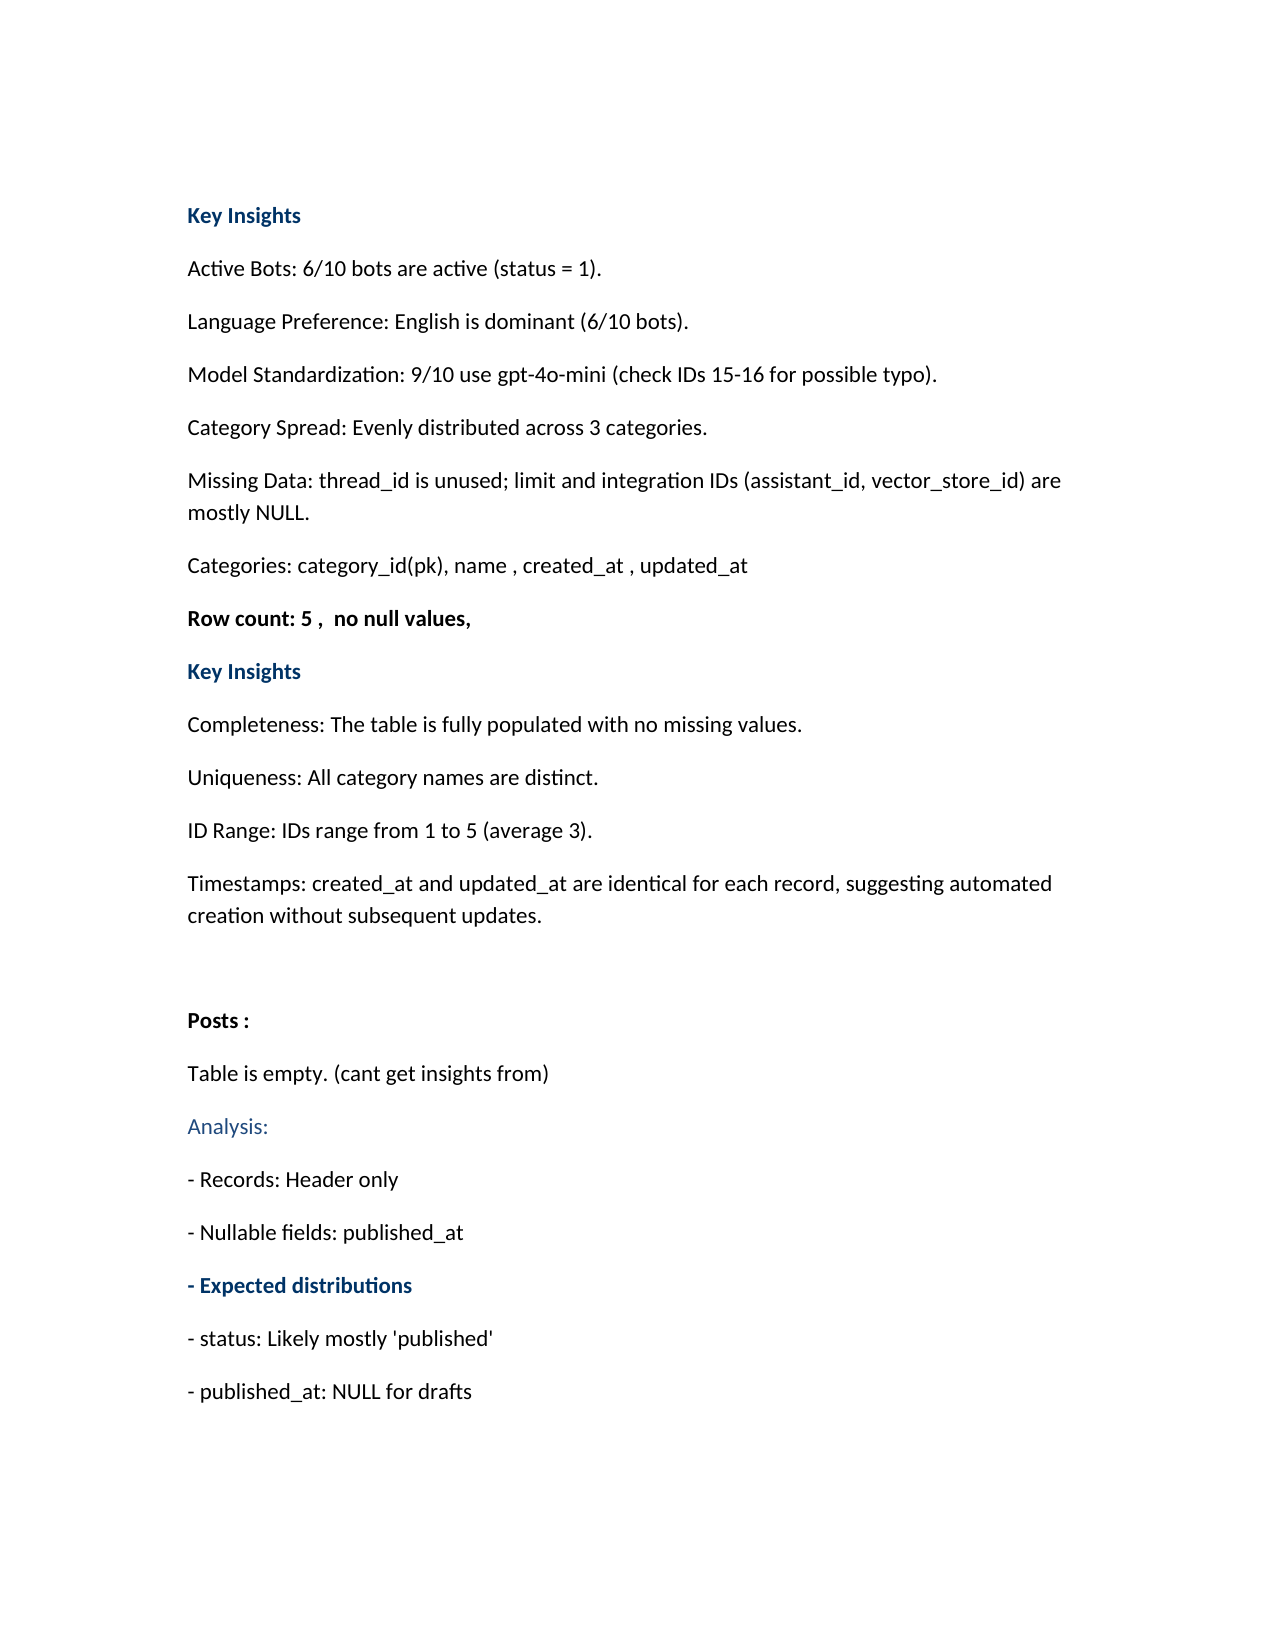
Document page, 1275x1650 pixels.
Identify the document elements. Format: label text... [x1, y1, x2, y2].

text - Records: Header only [187, 1165, 1087, 1193]
text Timestamps: created_at and updated_at are identical for each record, suggesting automated creation without subsequent updates. [187, 869, 1087, 930]
text Row count: 5 , no null values, [187, 604, 1087, 632]
text Language Preference: English is dominant (6/10 bots). [187, 307, 1087, 335]
text Analysis: [187, 1112, 1087, 1140]
text Posts : [187, 1006, 1087, 1034]
text Table is empty. (cant get insights from) [187, 1059, 1087, 1087]
text Active Bots: 6/10 bots are active (status = 1). [187, 254, 1087, 282]
text Uniqueness: All category names are distinct. [187, 763, 1087, 791]
text Model Standardization: 9/10 use gpt-4o-mini (check IDs 15-16 for possible typo). [187, 360, 1087, 388]
text - status: Likely mostly 'published' [187, 1324, 1087, 1352]
title - Expected distributions [187, 1271, 1087, 1299]
text - published_at: NULL for drafts [187, 1377, 1087, 1405]
title Key Insights [187, 201, 1087, 229]
text Missing Data: thread_id is unused; limit and integration IDs (assistant_id, vector_store_id) are mostly NULL. [187, 466, 1087, 526]
text Categories: category_id(pk), name , created_at , updated_at [187, 551, 1087, 579]
text - Nullable fields: published_at [187, 1218, 1087, 1246]
title Key Insights [187, 657, 1087, 685]
text ID Range: IDs range from 1 to 5 (average 3). [187, 816, 1087, 844]
text Completeness: The table is fully populated with no missing values. [187, 710, 1087, 738]
text Category Spread: Evenly distributed across 3 categories. [187, 413, 1087, 441]
